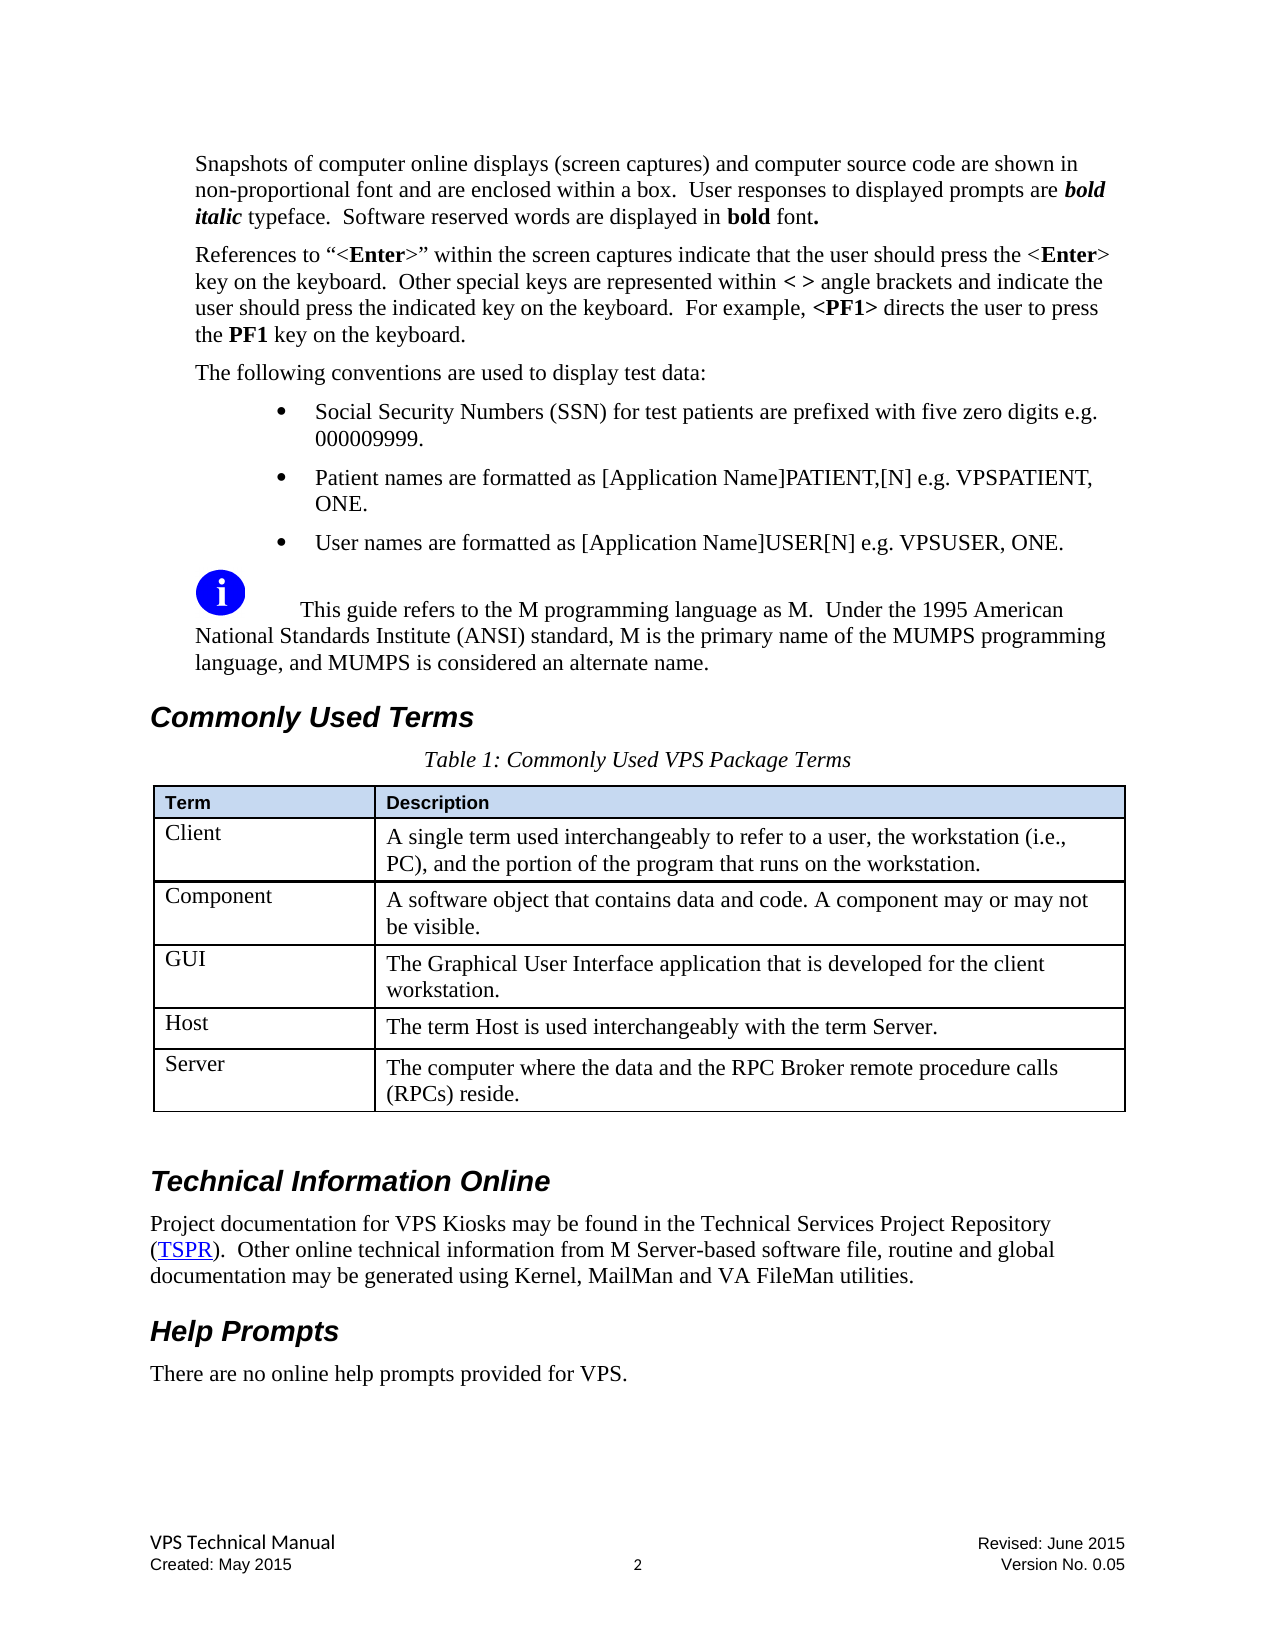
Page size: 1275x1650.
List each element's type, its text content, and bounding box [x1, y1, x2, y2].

text The following conventions are used to display test data: [195, 359, 1125, 386]
table_cell Client [155, 819, 374, 880]
list Patient names are formatted as [Application Name]PATIENT,[N] e.g. VPSPATIENT, ONE. [277, 463, 1125, 516]
subtitle Technical Information Online [150, 1163, 1125, 1197]
text This guide refers to the M programming language as M. Under the 1995 American National Standards Institute (ANSI) standard, M is the primary name of the MUMPS programming language, and MUMPS is considered an alternate name. [195, 568, 1125, 675]
table_cell Component [155, 883, 374, 943]
table_cell A software object that contains data and code. A component may or may not be visible. [376, 883, 1124, 943]
table_cell A single term used interchangeably to refer to a user, the workstation (i.e., PC), and the portion of the program that runs on the workstation. [376, 819, 1124, 880]
list User names are formatted as [Application Name]USER[N] e.g. VPSUSER, ONE. [277, 529, 1125, 555]
table_cell GUI [155, 946, 374, 1007]
text Project documentation for VPS Kiosks may be found in the Technical Services Project Repository (TSPR). Other online technical information from M Server-based software file, routine and global documentation may be generated using Kernel, MailMan and VA FileMan utilities. [150, 1209, 1125, 1289]
table_cell The Graphical User Interface application that is developed for the client workstation. [376, 946, 1124, 1007]
text Snapshots of computer online displays (screen captures) and computer source code are shown in non-proportional font and are enclosed within a box. User responses to displayed prompts are bold italic typeface. Software reserved words are displayed in bold font. [195, 150, 1125, 229]
subtitle Help Prompts [150, 1314, 1125, 1347]
text There are no online help prompts provided for VPS. [150, 1360, 1125, 1386]
table_cell The term Host is used interchangeably with the term Server. [376, 1009, 1124, 1047]
table_header Term [155, 787, 374, 817]
text References to “<Enter>” within the screen captures indicate that the user should press the <Enter> key on the keyboard. Other special keys are represented within < > angle brackets and indicate the user should press the indicated key on the keyboard. For example, <PF1> directs the user to press the PF1 key on the keyboard. [195, 242, 1125, 347]
table_header Description [376, 787, 1124, 817]
table_cell Server [155, 1050, 374, 1111]
table_cell The computer where the data and the RPC Broker remote procedure calls (RPCs) reside. [376, 1050, 1124, 1111]
table_cell Host [155, 1009, 374, 1047]
subtitle Commonly Used Terms [150, 700, 1125, 734]
picture [195, 567, 245, 618]
list Social Security Numbers (SSN) for test patients are prefixed with five zero digits e.g. 000009999. [277, 398, 1125, 451]
